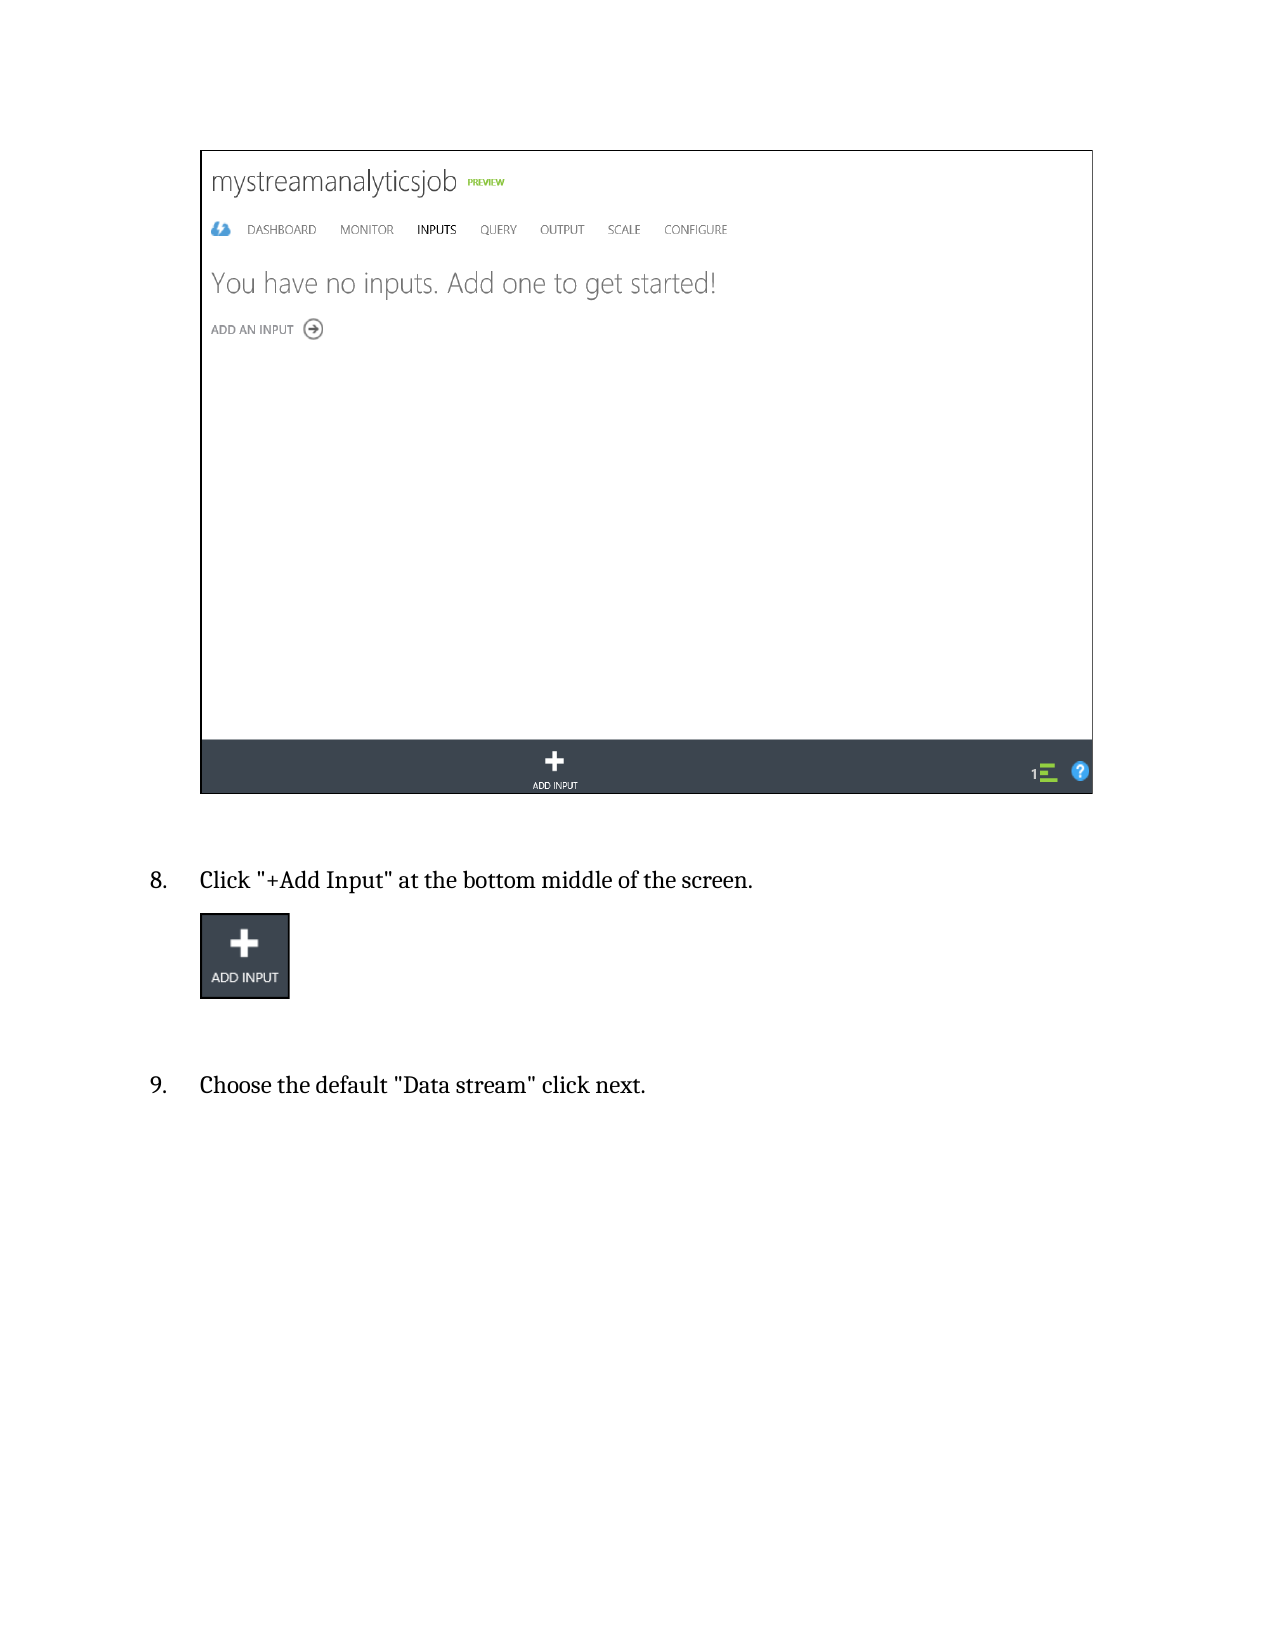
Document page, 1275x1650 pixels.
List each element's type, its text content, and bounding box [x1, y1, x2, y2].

picture [200, 150, 1093, 794]
list Click "+Add Input" at the bottom middle of the screen. [150, 866, 1125, 894]
picture [200, 913, 290, 999]
list Choose the default "Data stream" click next. [150, 1071, 1125, 1100]
